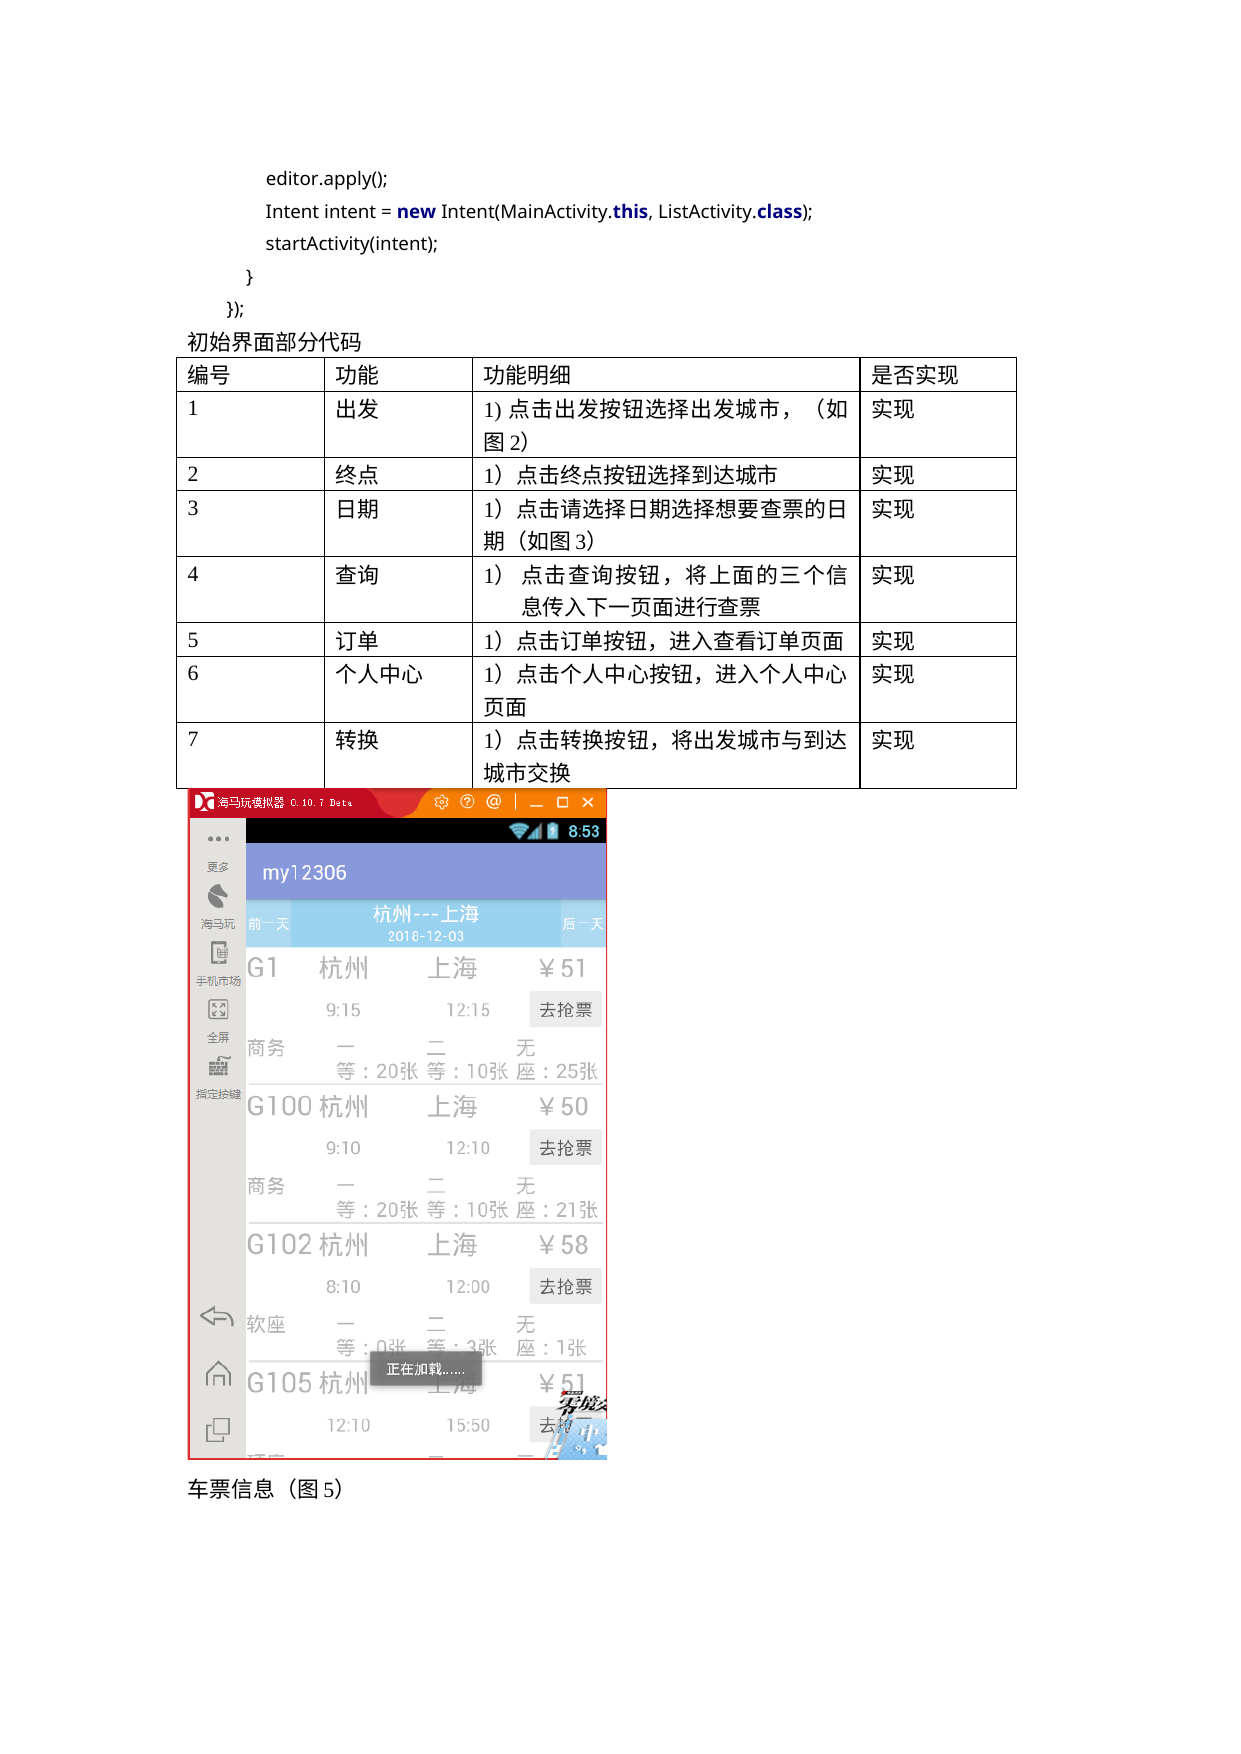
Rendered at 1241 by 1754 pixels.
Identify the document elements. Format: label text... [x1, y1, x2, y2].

table_cell 1 [177, 392, 324, 457]
table_cell 实现 [861, 623, 1016, 656]
table_cell 实现 [861, 657, 1016, 722]
table_cell 4 [177, 557, 324, 622]
table_cell 实现 [861, 392, 1016, 457]
text 车票信息（图5） [187, 1471, 1053, 1504]
table_cell 点击终点按钮选择到达城市 [473, 458, 859, 490]
table_cell 实现 [861, 557, 1016, 622]
table_cell 1）点击订单按钮，进入查看订单页面 [473, 623, 859, 656]
table_cell 终点 [325, 458, 472, 490]
table_cell 个人中心 [325, 657, 472, 722]
table_cell 实现 [861, 491, 1016, 556]
picture [187, 788, 608, 1460]
table_cell 3 [177, 491, 324, 556]
table_cell 2 [177, 458, 324, 490]
text 初始界面部分代码 [187, 324, 1053, 357]
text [187, 162, 1053, 324]
table_header 功能明细 [473, 358, 859, 391]
table_cell 6 [177, 657, 324, 722]
table_cell 5 [177, 623, 324, 656]
table_cell 1）点击转换按钮，将出发城市与到达城市交换 [473, 723, 859, 788]
table_cell 实现 [861, 458, 1016, 490]
table_cell 订单 [325, 623, 472, 656]
table_cell 1）点击个人中心按钮，进入个人中心页面 [473, 657, 859, 722]
table_header 是否实现 [861, 358, 1016, 391]
table_cell 点击请选择日期选择想要查票的日期（如图3） [473, 491, 859, 556]
table_cell 查询 [325, 557, 472, 622]
table_cell 点击查询按钮，将上面的三个信息传入下一页面进行查票 [473, 557, 859, 622]
table_cell 7 [177, 723, 324, 788]
table_header 编号 [177, 358, 324, 391]
table_cell 点击出发按钮选择出发城市，（如图2） [473, 392, 859, 457]
table_cell 实现 [861, 723, 1016, 788]
table_cell 出发 [325, 392, 472, 457]
table_cell 转换 [325, 723, 472, 788]
table_header 功能 [325, 358, 472, 391]
table_cell 日期 [325, 491, 472, 556]
